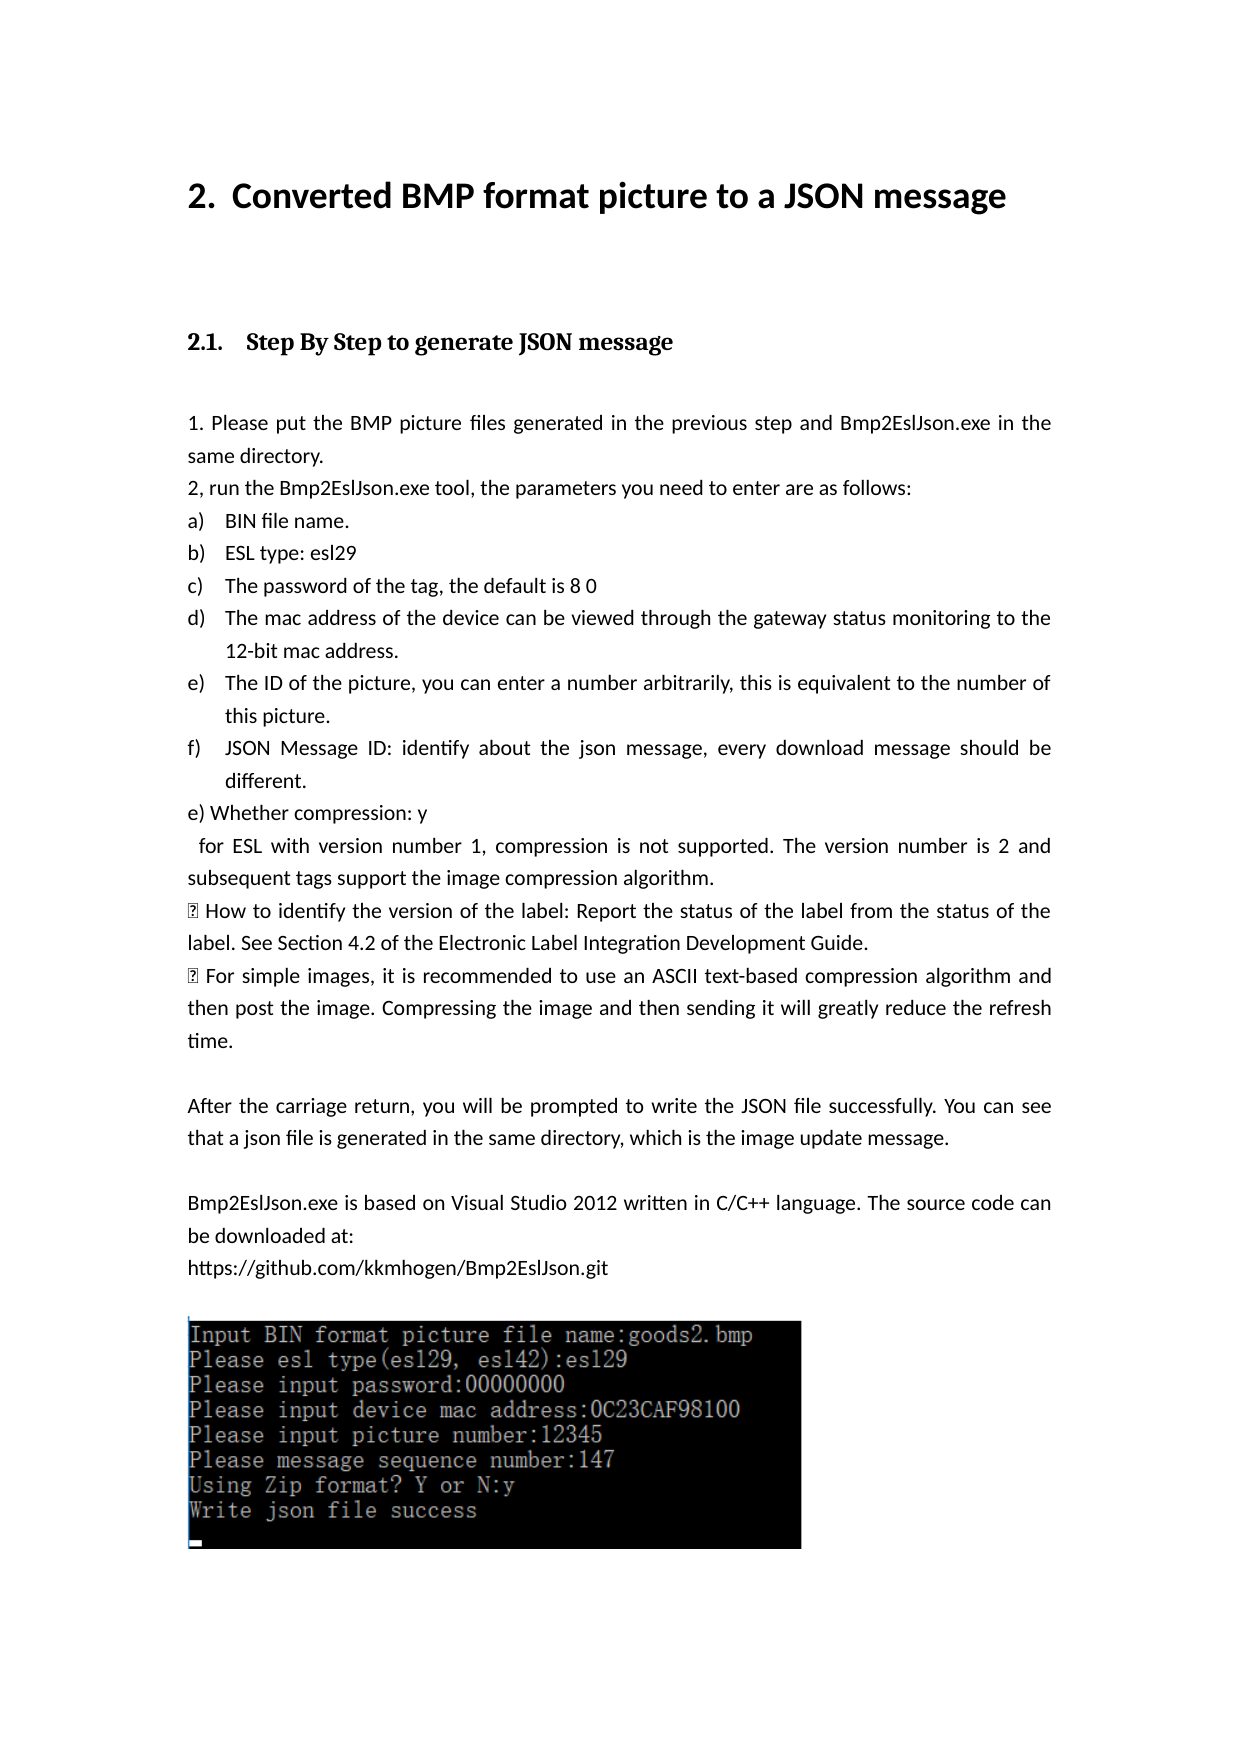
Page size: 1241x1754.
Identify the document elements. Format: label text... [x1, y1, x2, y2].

list BIN file name. [187, 504, 1053, 536]
picture [187, 1316, 802, 1549]
subtitle Converted BMP format picture to a JSON message [187, 162, 1053, 227]
list JSON Message ID: identify about the json message, every download message should be different. [187, 731, 1053, 796]
list ESL type: esl29 [187, 536, 1053, 569]
text e) Whether compression: y [187, 796, 1053, 829]
text  For simple images, it is recommended to use an ASCII text-based compression algorithm and then post the image. Compressing the image and then sending it will greatly reduce the refresh time. [187, 959, 1053, 1056]
list The mac address of the device can be viewed through the gateway status monitoring to the 12-bit mac address. [187, 601, 1053, 666]
text After the carriage return, you will be prompted to write the JSON file successfully. You can see that a json file is generated in the same directory, which is the image update message. [187, 1089, 1053, 1154]
list The ID of the picture, you can enter a number arbitrarily, this is equivalent to the number of this picture. [187, 666, 1053, 731]
text for ESL with version number 1, compression is not supported. The version number is 2 and subsequent tags support the image compression algorithm. [187, 829, 1053, 894]
text 2, run the Bmp2EslJson.exe tool, the parameters you need to enter are as follows: [187, 471, 1053, 504]
text Bmp2EslJson.exe is based on Visual Studio 2012 written in C/C++ language. The source code can be downloaded at: [187, 1186, 1053, 1251]
text  How to identify the version of the label: Report the status of the label from the status of the label. See Section 4.2 of the Electronic Label Integration Development Guide. [187, 894, 1053, 959]
text https://github.com/kkmhogen/Bmp2EslJson.git [187, 1251, 1053, 1284]
subtitle Step By Step to generate JSON message [187, 326, 1053, 358]
text 1. Please put the BMP picture files generated in the previous step and Bmp2EslJson.exe in the same directory. [187, 406, 1053, 471]
list The password of the tag, the default is 8 0 [187, 569, 1053, 601]
